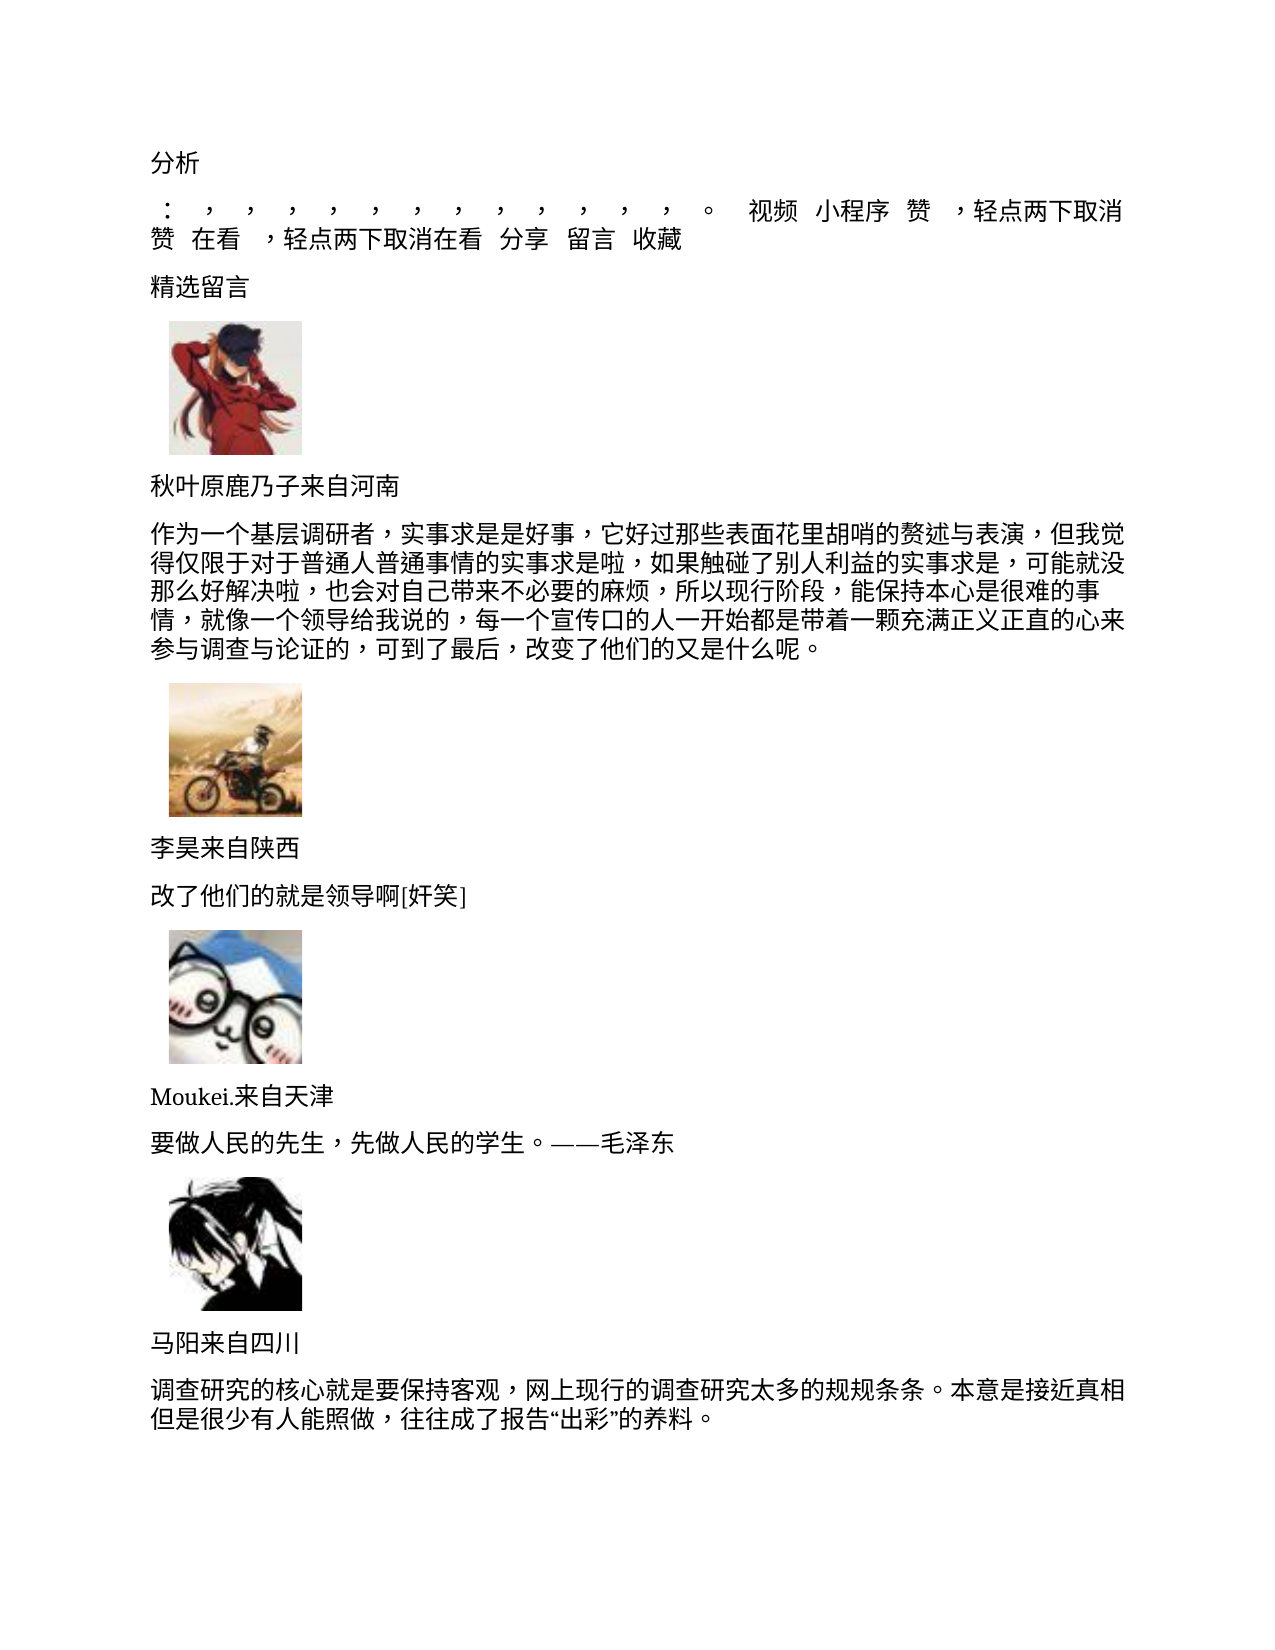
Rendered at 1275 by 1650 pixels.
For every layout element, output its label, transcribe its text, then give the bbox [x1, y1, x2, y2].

picture [168, 930, 303, 1064]
text 改了他们的就是领导啊[奸笑] [150, 883, 1125, 912]
picture [168, 321, 303, 455]
text 马阳来自四川 [150, 1329, 1125, 1358]
text 作为一个基层调研者，实事求是是好事，它好过那些表面花里胡哨的赘述与表演，但我觉得仅限于对于普通人普通事情的实事求是啦，如果触碰了别人利益的实事求是，可能就没那么好解决啦，也会对自己带来不必要的麻烦，所以现行阶段，能保持本心是很难的事情，就像一个领导给我说的，每一个宣传口的人一开始都是带着一颗充满正义正直的心来参与调查与论证的，可到了最后，改变了他们的又是什么呢。 [150, 521, 1125, 664]
text 秋叶原鹿乃子来自河南 [150, 473, 1125, 502]
text ： ， ， ， ， ， ， ， ， ， ， ， ， 。 视频 小程序 赞 ，轻点两下取消赞 在看 ，轻点两下取消在看 分享 留言 收藏 [150, 197, 1125, 255]
text Moukei.来自天津 [150, 1082, 1125, 1111]
text 调查研究的核心就是要保持客观，网上现行的调查研究太多的规规条条。本意是接近真相但是很少有人能照做，往往成了报告“出彩”的养料。 [150, 1377, 1125, 1434]
picture [168, 1177, 303, 1311]
text 李昊来自陕西 [150, 835, 1125, 864]
picture [168, 683, 303, 817]
text 精选留言 [150, 274, 1125, 302]
text 要做人民的先生，先做人民的学生。——毛泽东 [150, 1130, 1125, 1159]
text 分析 [150, 150, 1125, 179]
